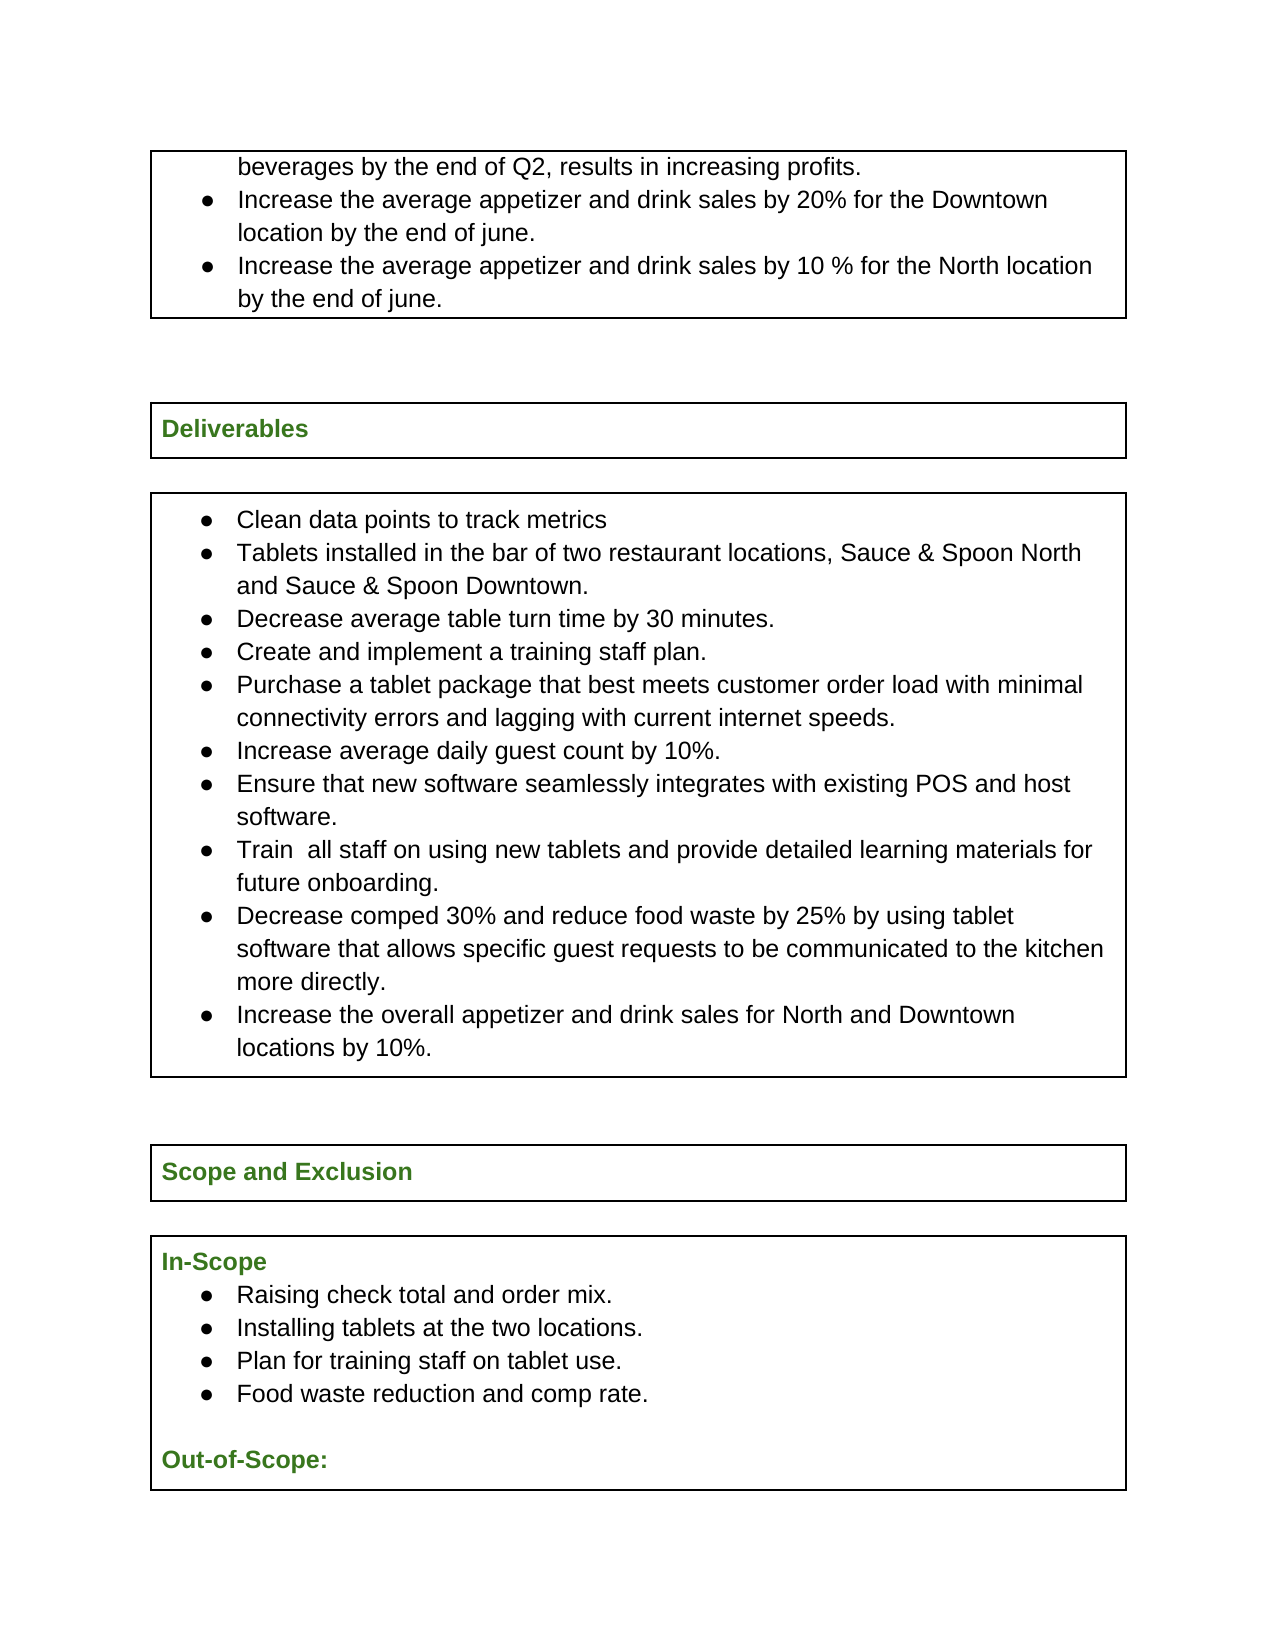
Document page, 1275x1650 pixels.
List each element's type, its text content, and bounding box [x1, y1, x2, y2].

table_header Clean data points to track metrics Tablets installed in the bar of two restaurant locations, Sauce & Spoon North and Sauce & Spoon Downtown. Decrease average table turn time by 30 minutes. Create and implement a training staff plan. Purchase a tablet package that best meets customer order load with minimal connectivity errors and lagging with current internet speeds. Increase average daily guest count by 10%. Ensure that new software seamlessly integrates with existing POS and host software. Train all staff on using new tablets and provide detailed learning materials for future onboarding. Decrease comped 30% and reduce food waste by 25% by using tablet software that allows specific guest requests to be communicated to the kitchen more directly. Increase the overall appetizer and drink sales for North and Downtown locations by 10%. [152, 494, 1125, 1076]
table_header Deliverables [152, 404, 1125, 457]
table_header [152, 1237, 1125, 1488]
table_header Scope and Exclusion [152, 1146, 1125, 1200]
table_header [152, 152, 1125, 317]
